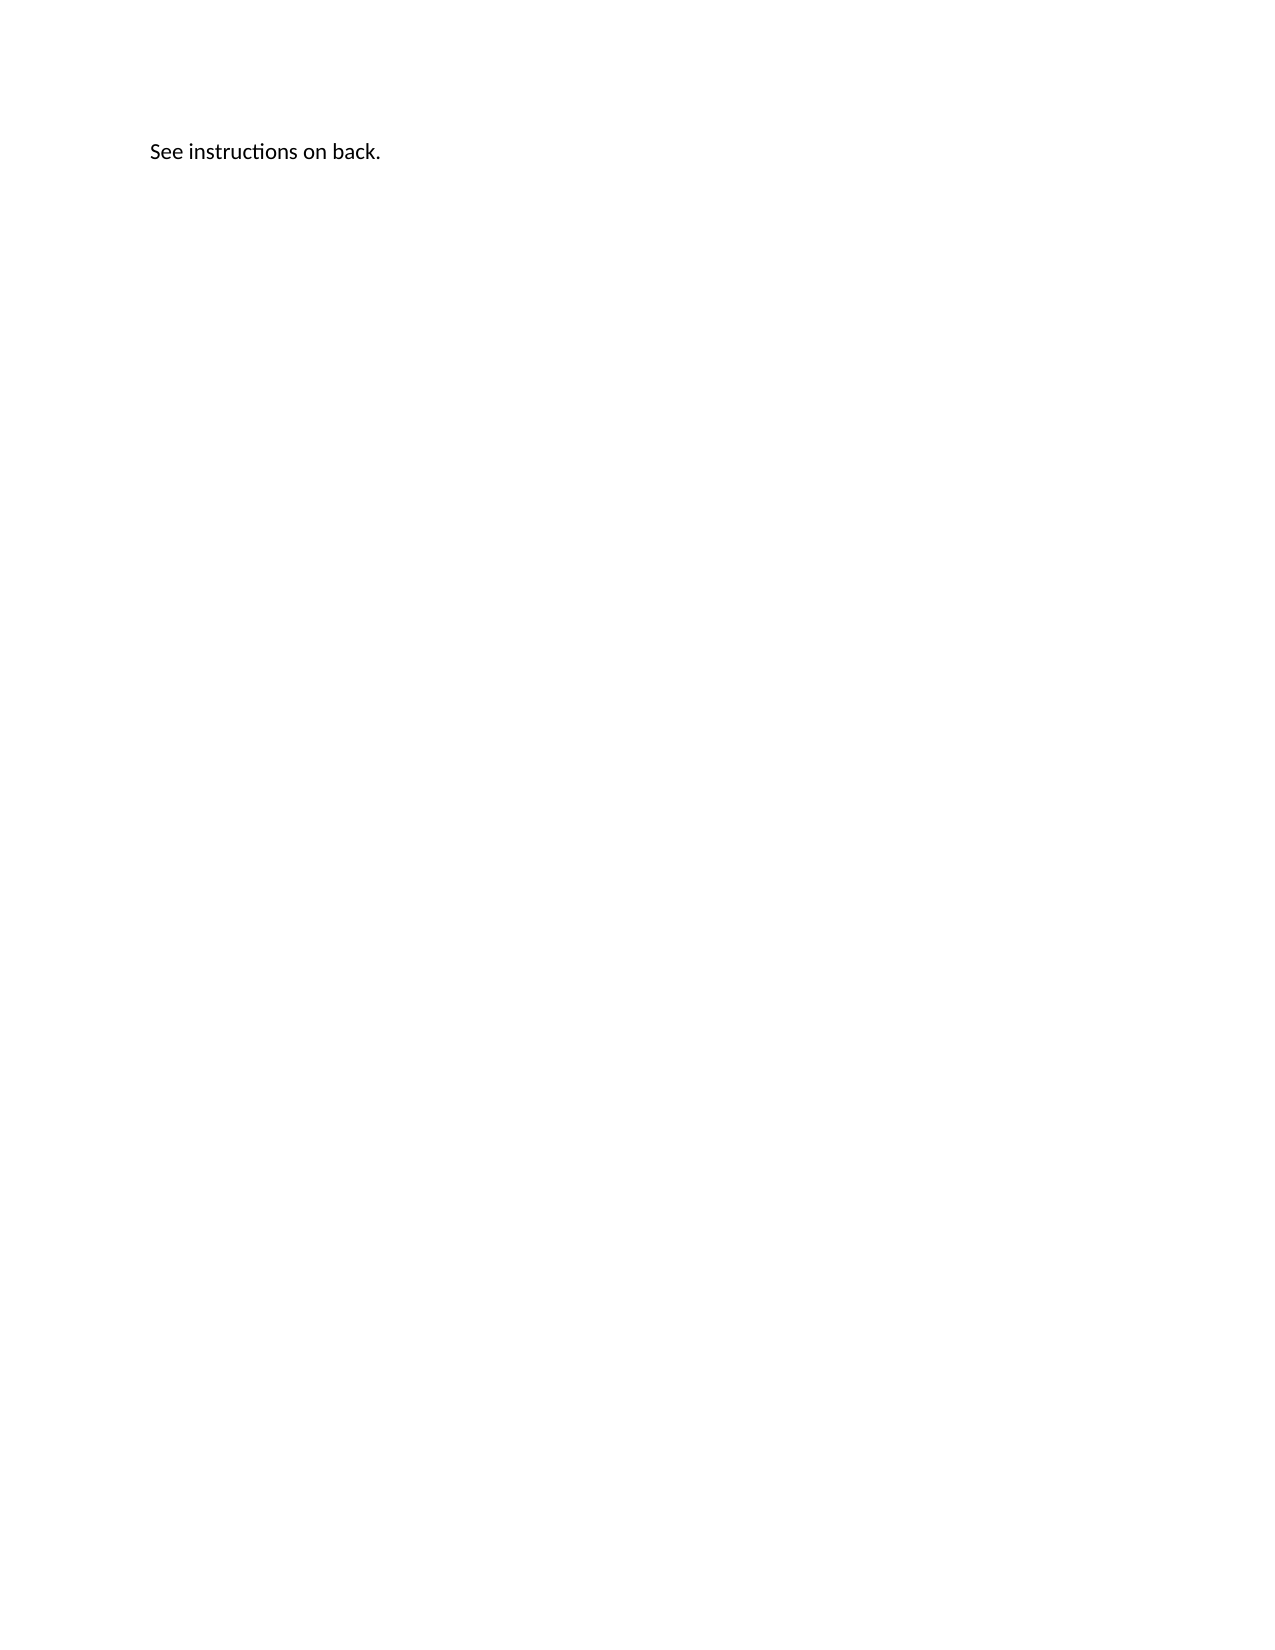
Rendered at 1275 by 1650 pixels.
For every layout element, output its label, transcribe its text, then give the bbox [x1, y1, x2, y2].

text See instructions on back. [150, 137, 1125, 165]
